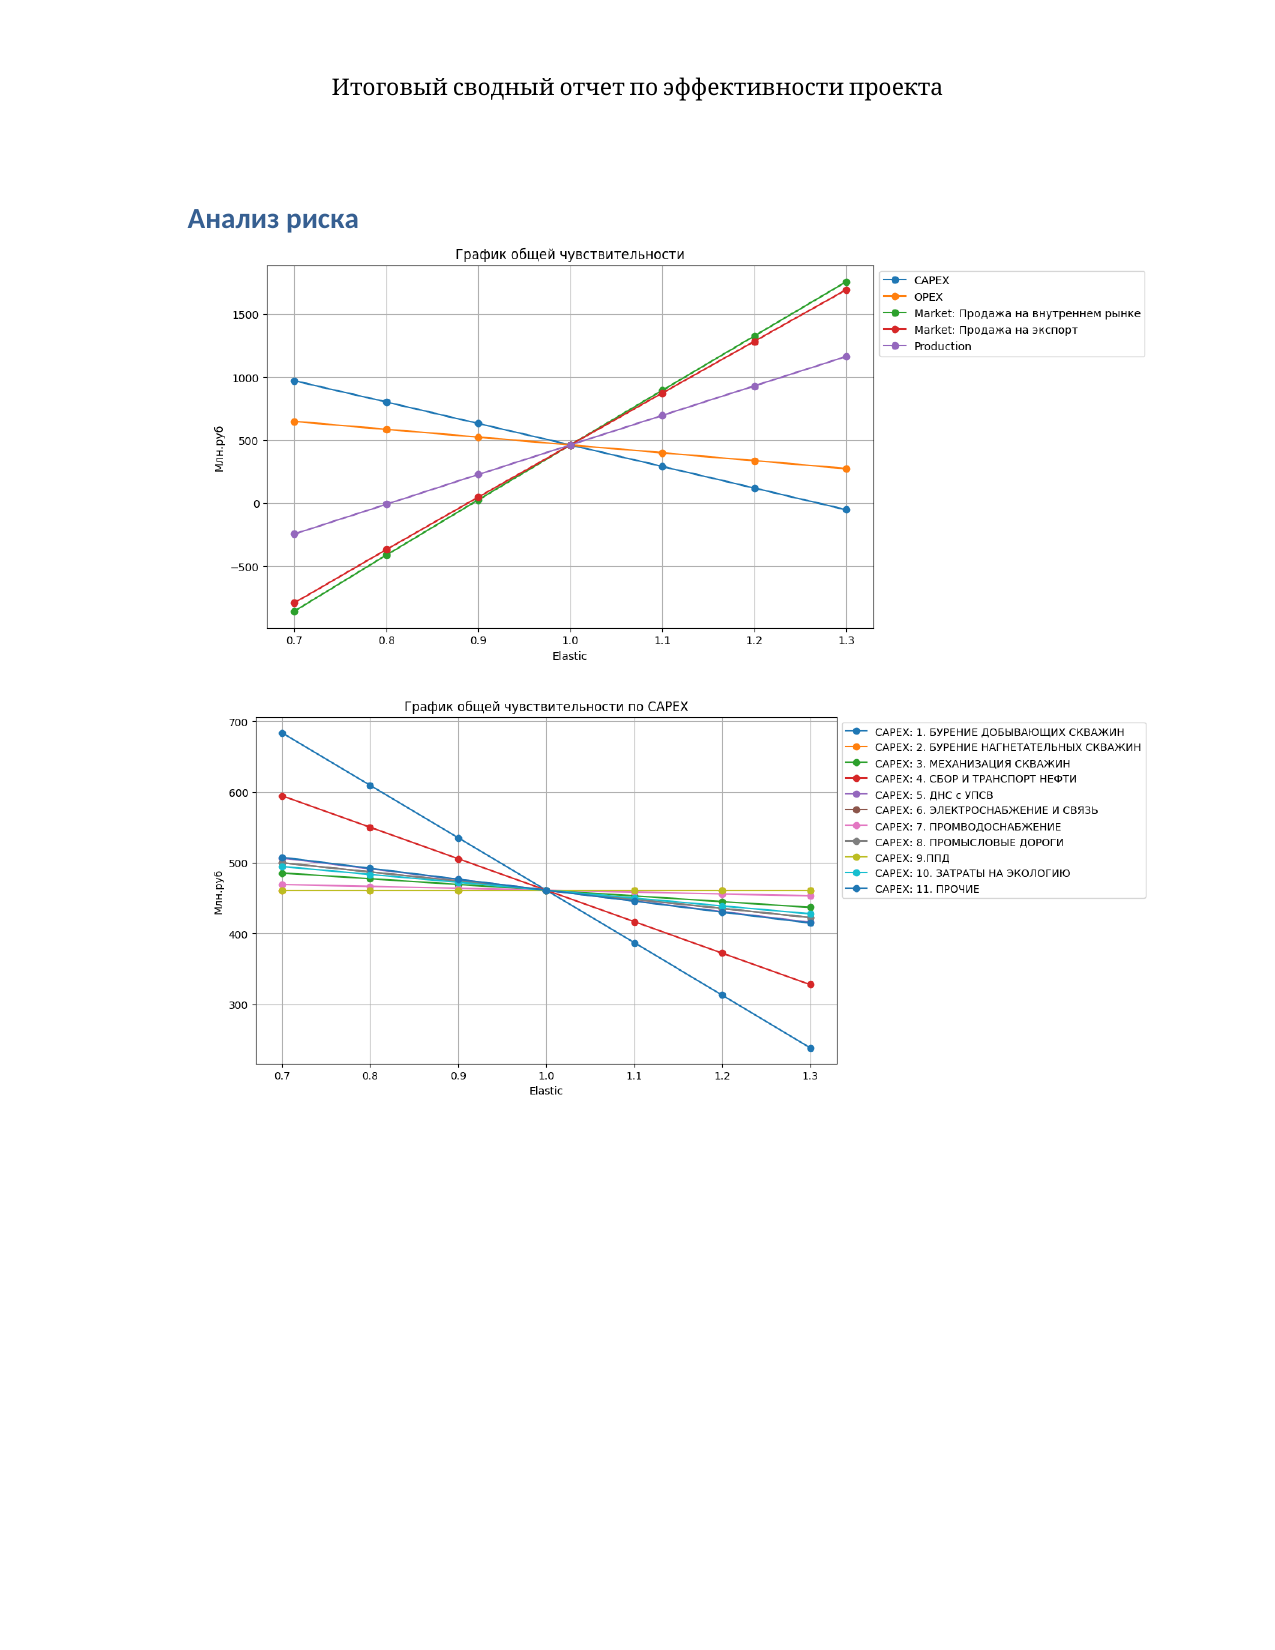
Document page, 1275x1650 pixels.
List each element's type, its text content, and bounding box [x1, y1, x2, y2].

picture [206, 693, 1152, 1103]
picture [206, 241, 1152, 669]
subtitle Анализ риска [187, 200, 1087, 236]
